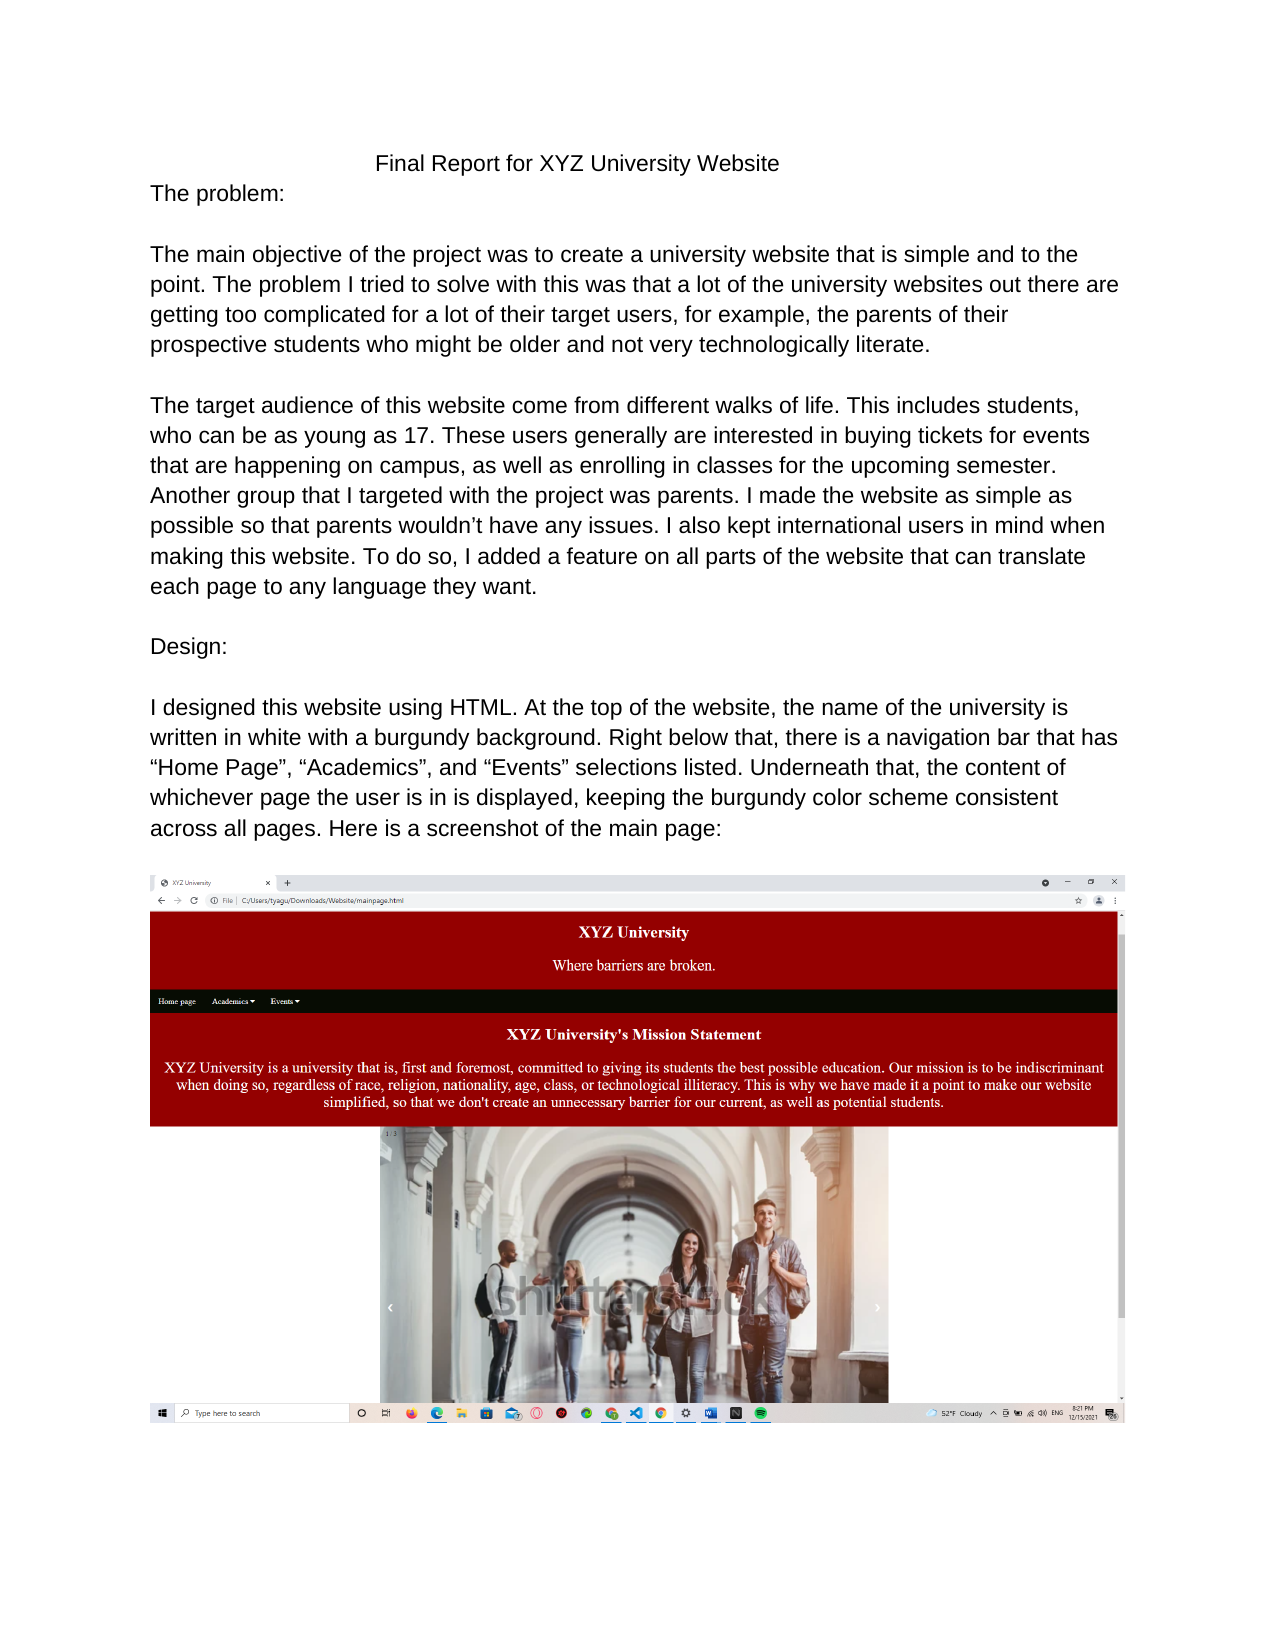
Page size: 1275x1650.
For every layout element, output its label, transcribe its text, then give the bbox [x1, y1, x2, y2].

text Design: [150, 633, 1125, 660]
picture [150, 875, 1125, 1423]
text The target audience of this website come from different walks of life. This includes students, who can be as young as 17. These users generally are interested in buying tickets for events that are happening on campus, as well as enrolling in classes for the upcoming semester. Another group that I targeted with the project was parents. I made the website as simple as possible so that parents wouldn’t have any issues. I also kept international users in mind when making this website. To do so, I added a feature on all parts of the website that can translate each page to any language they want. [150, 392, 1125, 599]
text Final Report for XYZ University Website [150, 150, 1125, 176]
text The main objective of the project was to create a university website that is simple and to the point. The problem I tried to solve with this was that a lot of the university websites out there are getting too complicated for a lot of their target users, for example, the parents of their prospective students who might be older and not very technologically literate. [150, 241, 1125, 358]
text The problem: [150, 180, 1125, 207]
text I designed this website using HTML. At the top of the website, the name of the university is written in white with a burgundy background. Right below that, there is a navigation bar that has “Home Page”, “Academics”, and “Events” selections listed. Underneath that, the content of whichever page the user is in is displayed, keeping the burgundy color scheme consistent across all pages. Here is a screenshot of the main page: [150, 694, 1125, 841]
